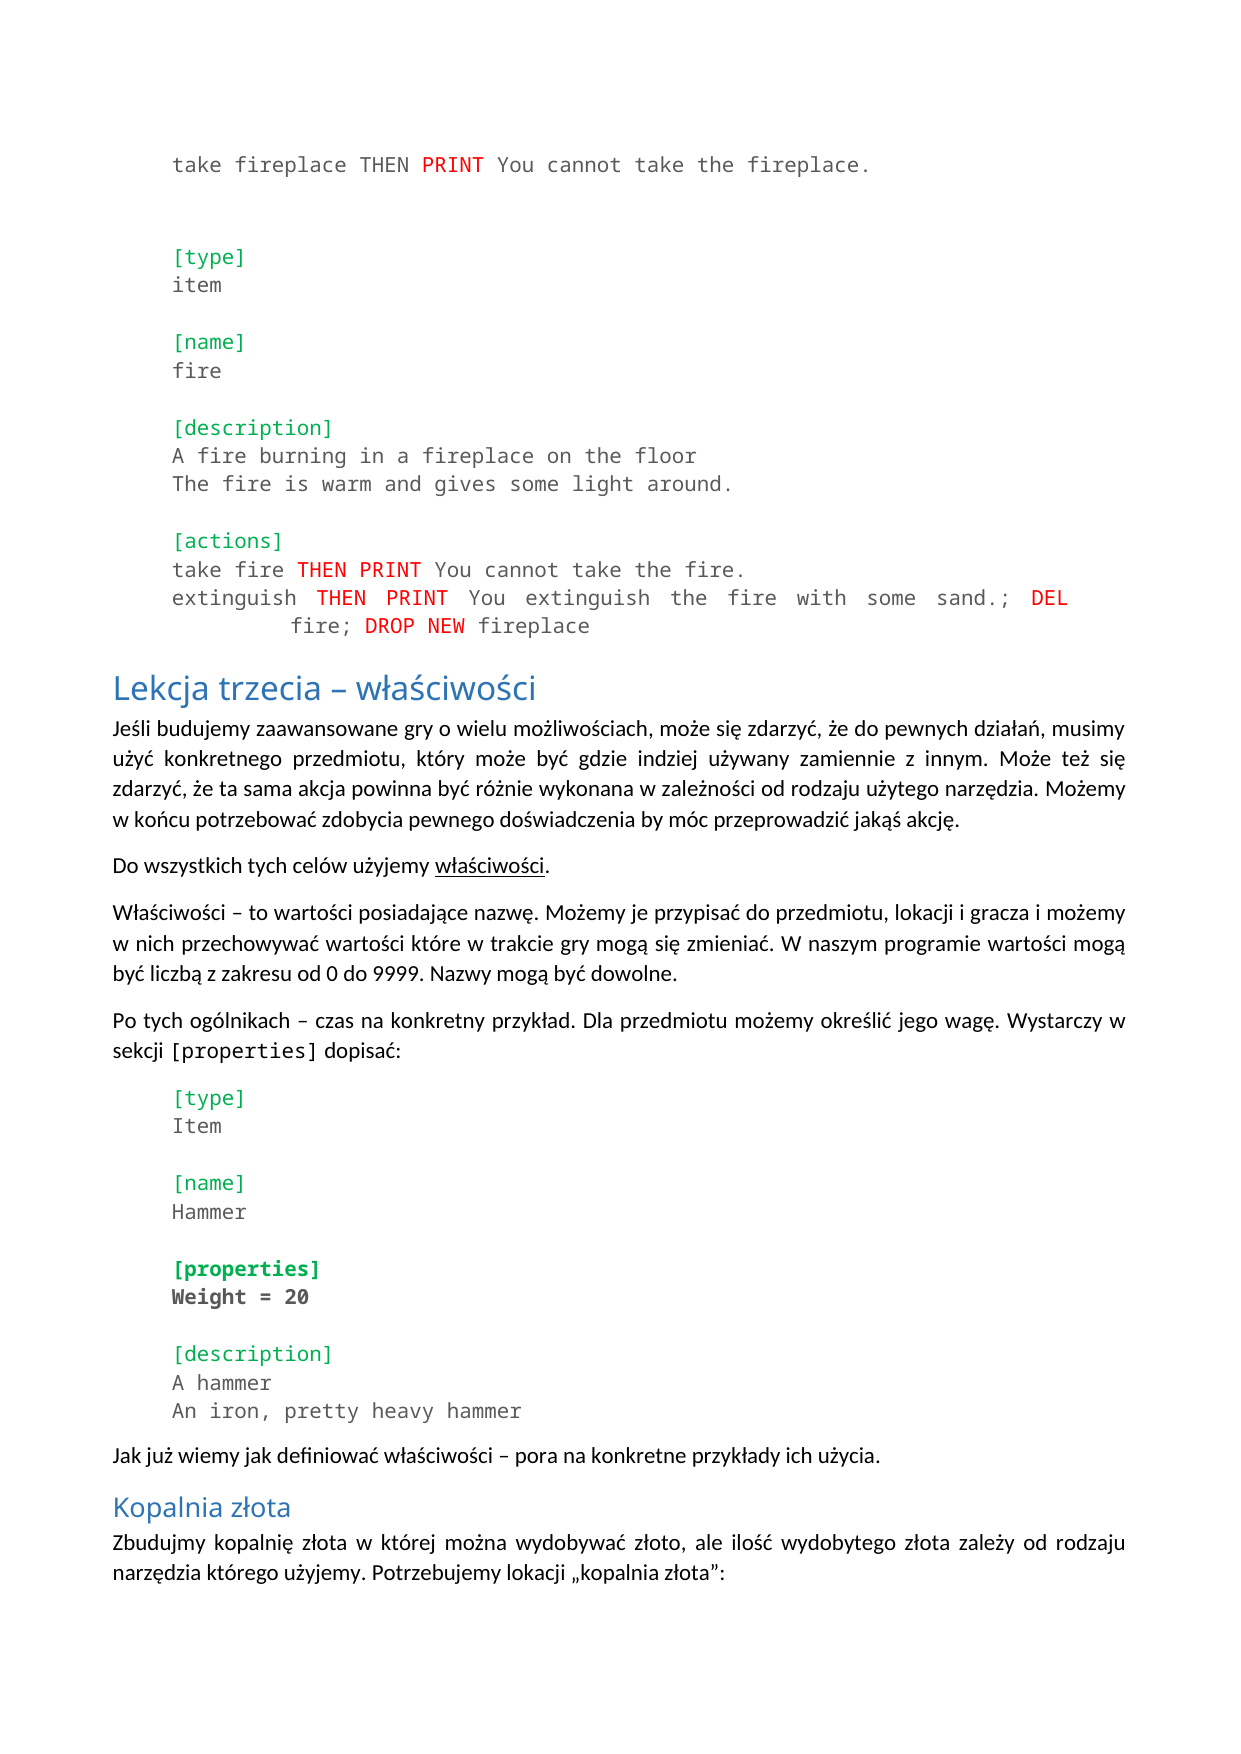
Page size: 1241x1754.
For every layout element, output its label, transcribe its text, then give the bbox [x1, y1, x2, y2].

text [type] [172, 1083, 1069, 1112]
text Item [172, 1112, 1069, 1140]
text Jeśli budujemy zaawansowane gry o wielu możliwościach, może się zdarzyć, że do pewnych działań, musimy użyć konkretnego przedmiotu, który może być gdzie indziej używany zamiennie z innym. Może też się zdarzyć, że ta sama akcja powinna być różnie wykonana w zależności od rodzaju użytego narzędzia. Możemy w końcu potrzebować zdobycia pewnego doświadczenia by móc przeprowadzić jakąś akcję. [112, 714, 1128, 833]
text [properties] [172, 1254, 1069, 1282]
text A fire burning in a fireplace on the floor [172, 441, 1069, 469]
text Po tych ogólnikach – czas na konkretny przykład. Dla przedmiotu możemy określić jego wagę. Wystarczy w sekcji [properties] dopisać: [112, 1006, 1128, 1064]
text A hammer [172, 1368, 1069, 1396]
text [type] [172, 242, 1069, 270]
text [actions] [172, 526, 1069, 555]
text extinguish THEN PRINT You extinguish the fire with some sand.; DEL fire; DROP NEW fireplace [172, 583, 1069, 640]
text [description] [172, 413, 1069, 441]
text item [172, 270, 1069, 299]
text take fire THEN PRINT You cannot take the fire. [172, 555, 1069, 583]
text Zbudujmy kopalnię złota w której można wydobywać złoto, ale ilość wydobytego złota zależy od rodzaju narzędzia którego użyjemy. Potrzebujemy lokacji „kopalnia złota”: [112, 1528, 1128, 1586]
text take fireplace THEN PRINT You cannot take the fireplace. [172, 150, 1069, 178]
subtitle Lekcja trzecia – właściwości [112, 665, 1128, 711]
text The fire is warm and gives some light around. [172, 469, 1069, 498]
text An iron, pretty heavy hammer [172, 1396, 1069, 1424]
text Jak już wiemy jak definiować właściwości – pora na konkretne przykłady ich użycia. [112, 1441, 1128, 1469]
subtitle Kopalnia złota [112, 1488, 1128, 1525]
text [name] [172, 1168, 1069, 1197]
text [name] [172, 327, 1069, 356]
text Weight = 20 [172, 1282, 1069, 1311]
text fire [172, 356, 1069, 384]
text Właściwości – to wartości posiadające nazwę. Możemy je przypisać do przedmiotu, lokacji i gracza i możemy w nich przechowywać wartości które w trakcie gry mogą się zmieniać. W naszym programie wartości mogą być liczbą z zakresu od 0 do 9999. Nazwy mogą być dowolne. [112, 898, 1128, 987]
text Hammer [172, 1197, 1069, 1225]
text [description] [172, 1339, 1069, 1368]
text Do wszystkich tych celów użyjemy właściwości. [112, 852, 1128, 879]
